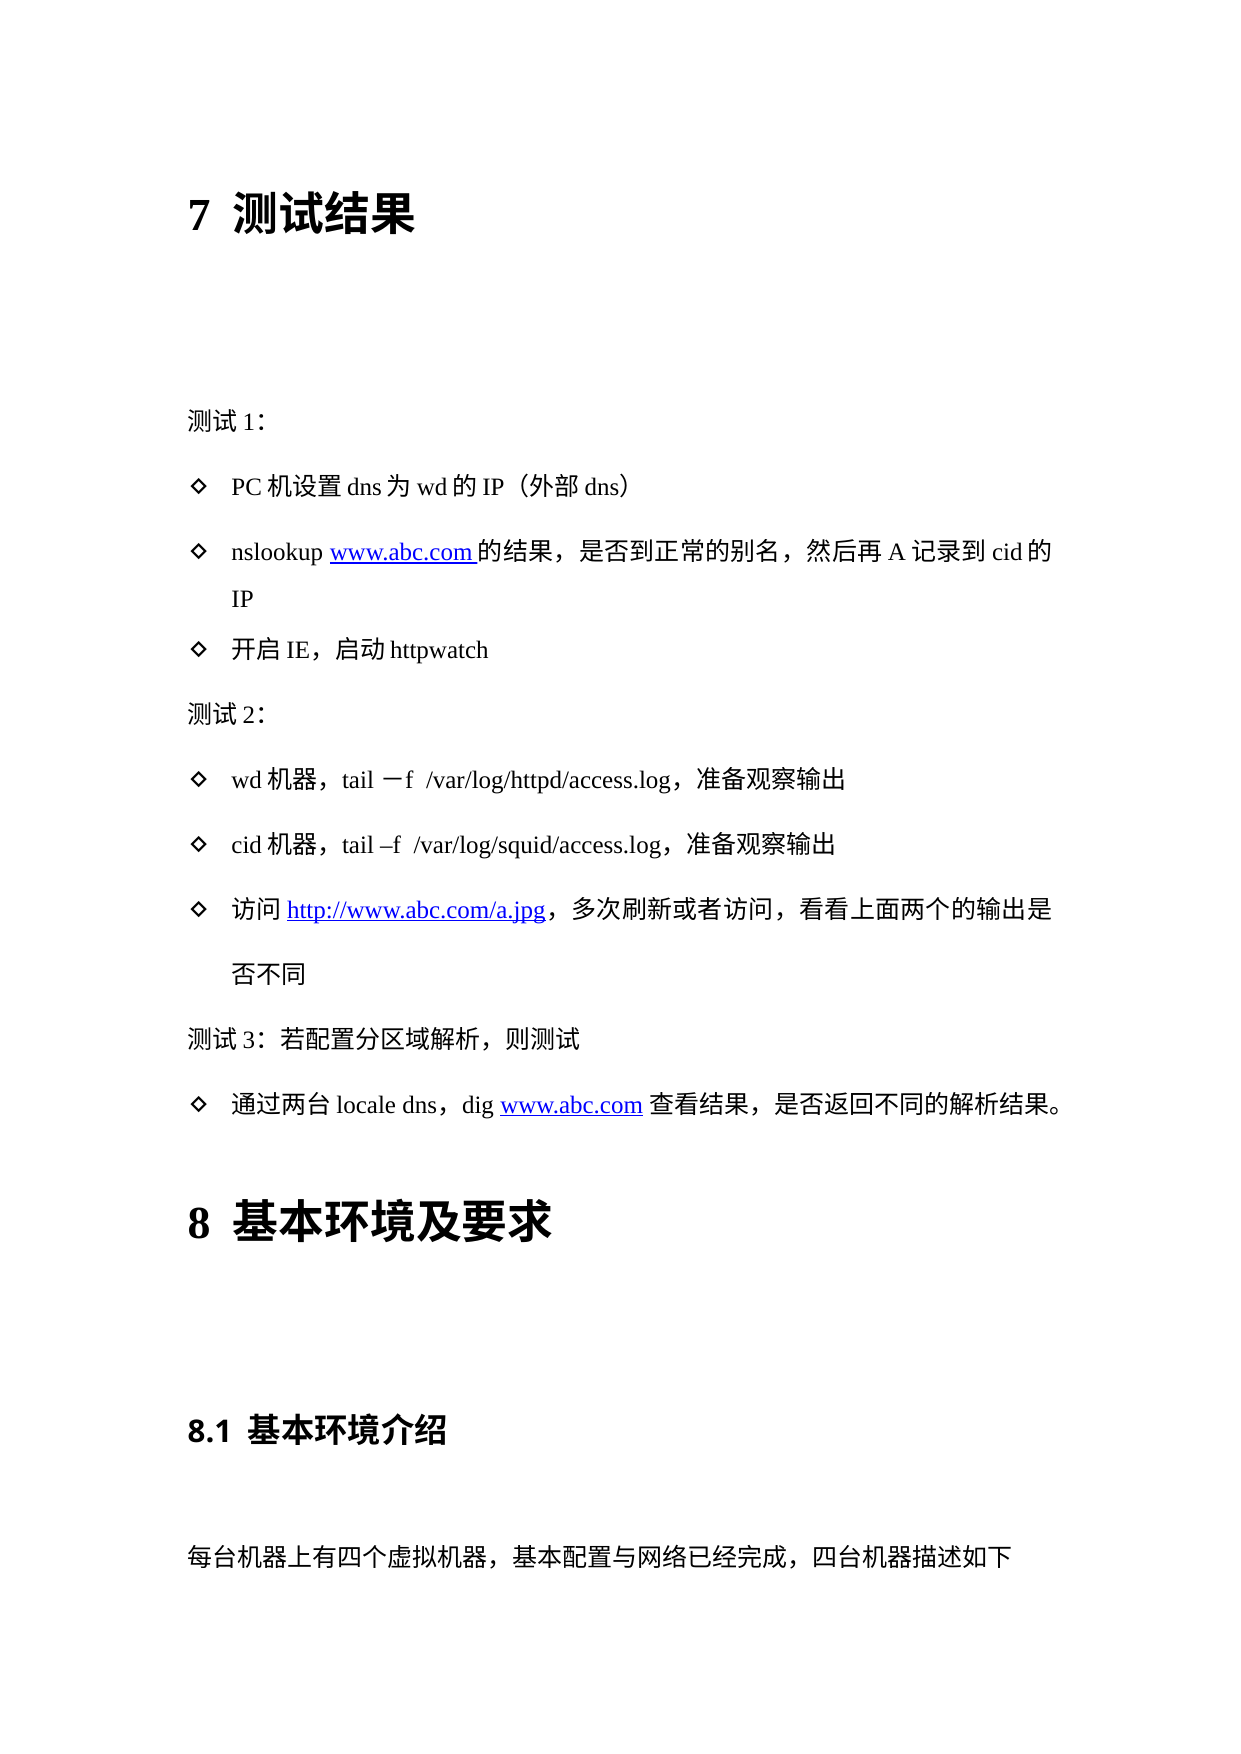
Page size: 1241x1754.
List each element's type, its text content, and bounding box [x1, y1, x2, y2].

list 通过两台locale dns，dig www.abc.com 查看结果，是否返回不同的解析结果。 [187, 1070, 1053, 1135]
list PC机设置dns为wd的IP（外部dns） [187, 452, 1053, 517]
text 测试1： [187, 387, 1053, 452]
list 访问http://www.abc.com/a.jpg，多次刷新或者访问，看看上面两个的输出是否不同 [187, 875, 1053, 1005]
list wd机器，tail －f /var/log/httpd/access.log，准备观察输出 [187, 745, 1053, 810]
subtitle 基本环境及要求 [187, 1170, 1053, 1268]
list 开启IE，启动httpwatch [187, 615, 1053, 680]
list nslookup www.abc.com的结果，是否到正常的别名，然后再A记录到cid的IP [187, 517, 1053, 615]
text 测试3：若配置分区域解析，则测试 [187, 1005, 1053, 1070]
text 测试2： [187, 680, 1053, 745]
subtitle 基本环境介绍 [187, 1396, 1053, 1461]
subtitle 测试结果 [187, 162, 1053, 259]
text 每台机器上有四个虚拟机器，基本配置与网络已经完成，四台机器描述如下 [187, 1523, 1053, 1588]
list cid机器，tail –f /var/log/squid/access.log，准备观察输出 [187, 810, 1053, 875]
